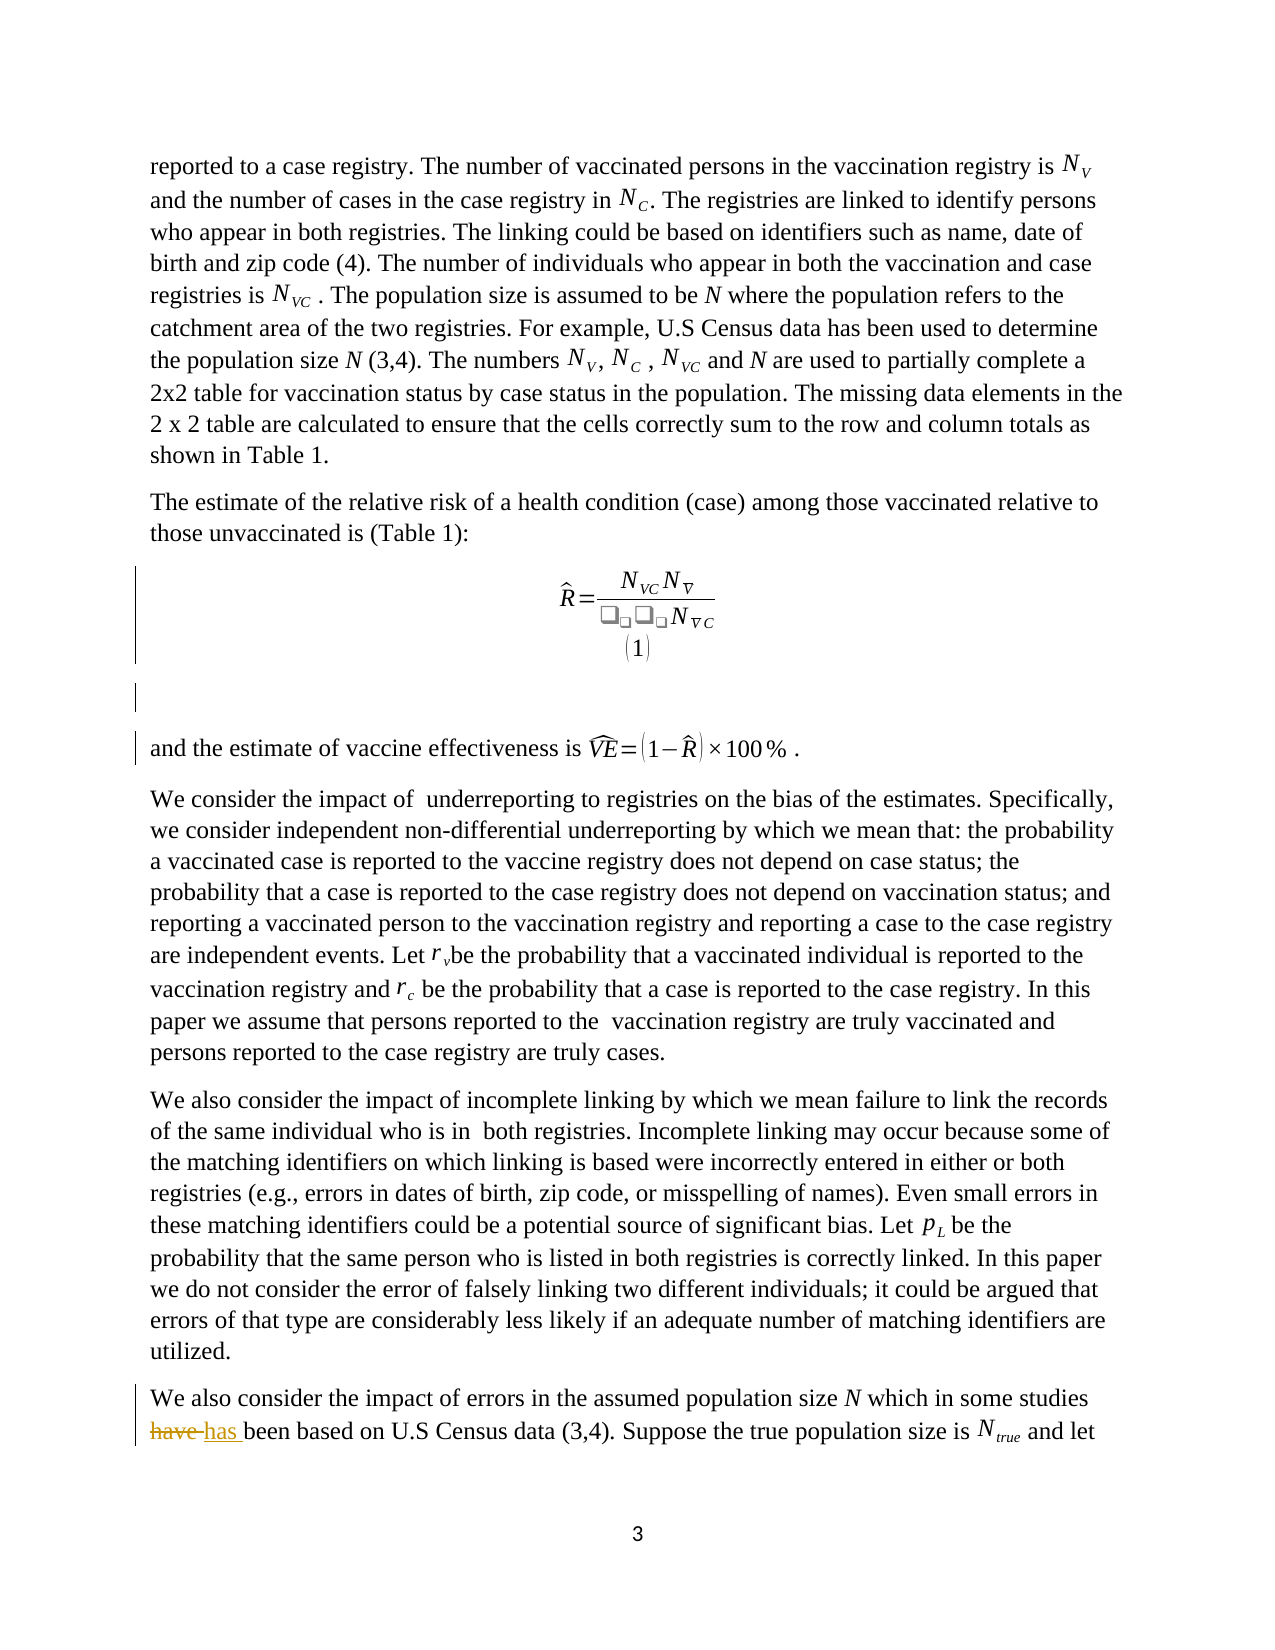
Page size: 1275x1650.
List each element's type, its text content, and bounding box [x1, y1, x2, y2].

text We also consider the impact of incomplete linking by which we mean failure to link the records of the same individual who is in both registries. Incomplete linking may occur because some of the matching identifiers on which linking is based were incorrectly entered in either or both registries (e.g., errors in dates of birth, zip code, or misspelling of names). Even small errors in these matching identifiers could be a potential source of significant bias. Let be the probability that the same person who is listed in both registries is correctly linked. In this paper we do not consider the error of falsely linking two different individuals; it could be argued that errors of that type are considerably less likely if an adequate number of matching identifiers are utilized. [150, 1085, 1125, 1364]
text The estimate of the relative risk of a health condition (case) among those vaccinated relative to those unvaccinated is (Table 1): [150, 487, 1125, 547]
text We consider the impact of underreporting to registries on the bias of the estimates. Specifically, we consider independent non-differential underreporting by which we mean that: the probability a vaccinated case is reported to the vaccine registry does not depend on case status; the probability that a case is reported to the case registry does not depend on vaccination status; and reporting a vaccinated person to the vaccination registry and reporting a case to the case registry are independent events. Let be the probability that a vaccinated individual is reported to the vaccination registry and be the probability that a case is reported to the case registry. In this paper we assume that persons reported to the vaccination registry are truly vaccinated and persons reported to the case registry are truly cases. [150, 784, 1125, 1066]
text and the estimate of vaccine effectiveness is . [150, 731, 1125, 765]
